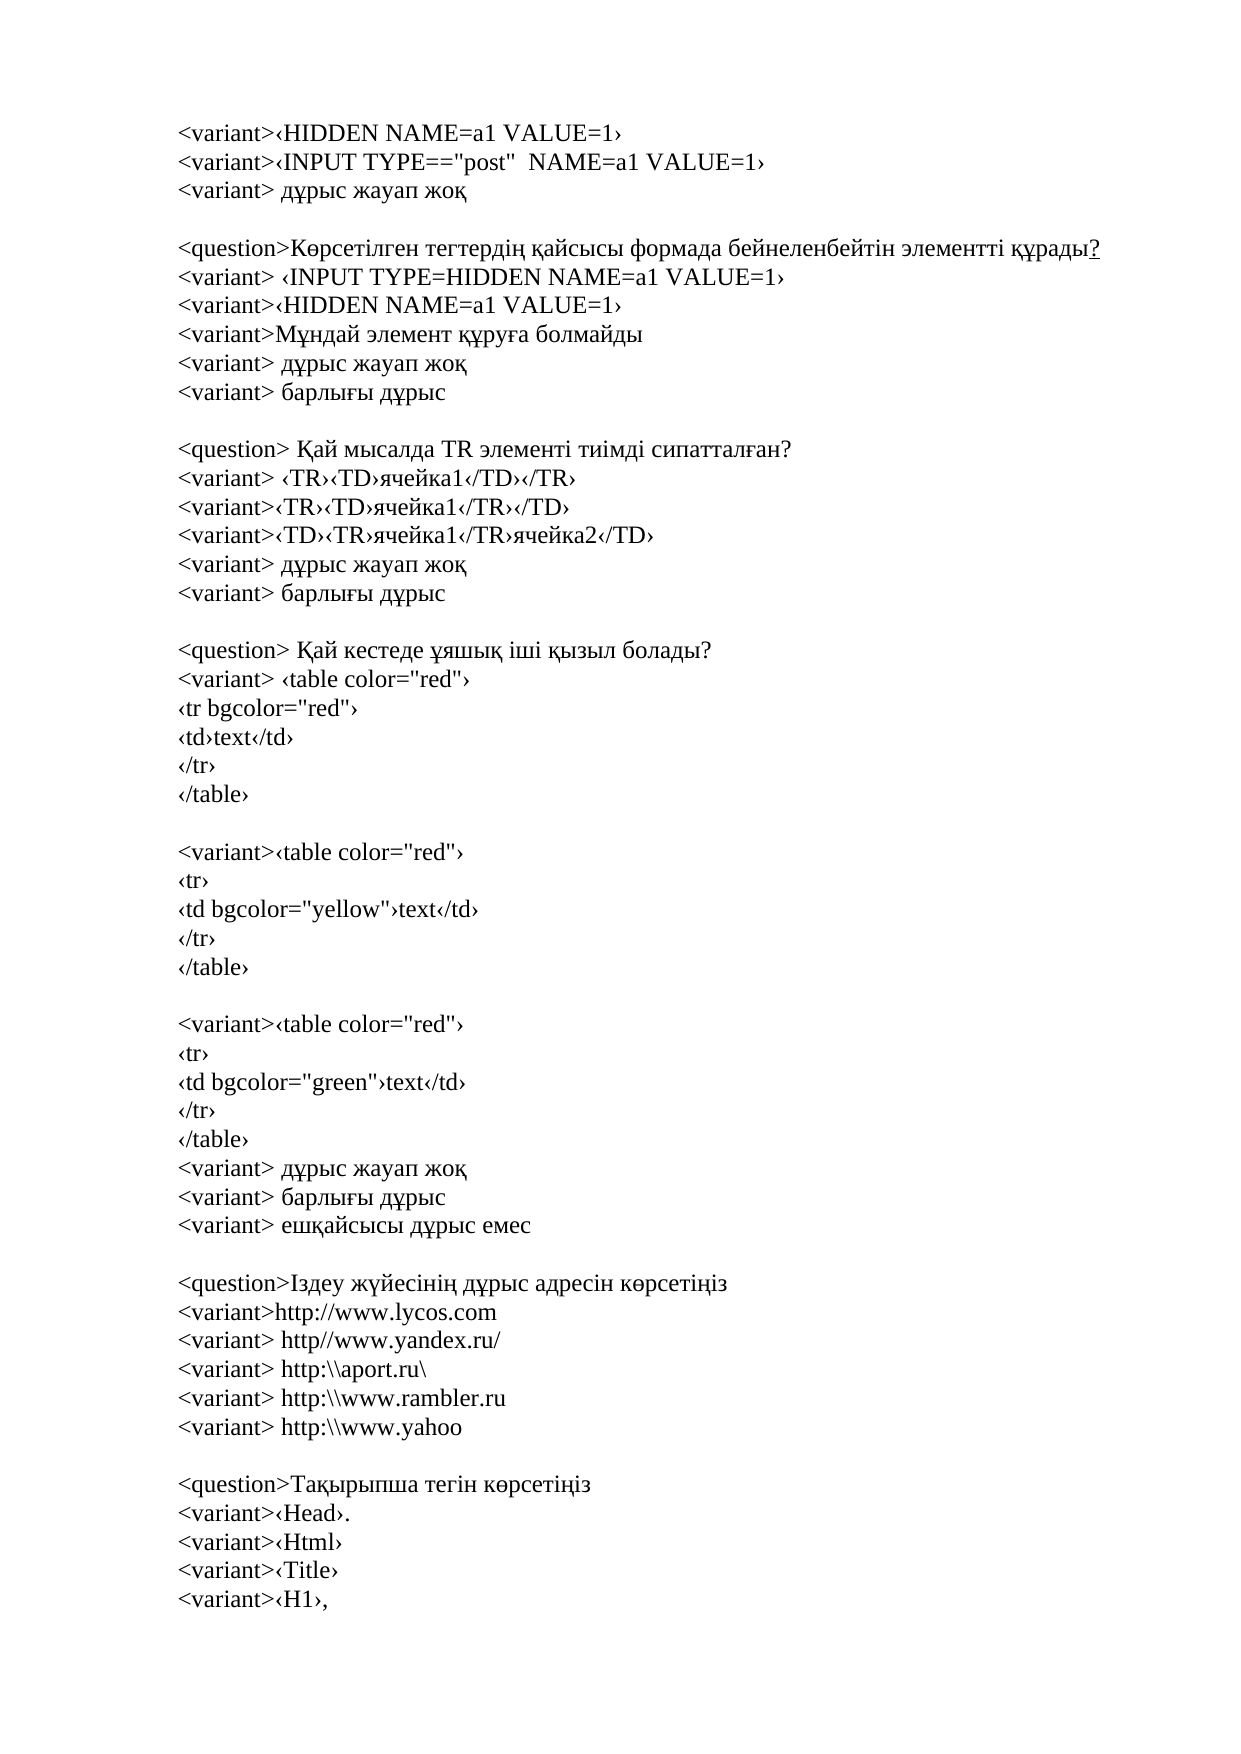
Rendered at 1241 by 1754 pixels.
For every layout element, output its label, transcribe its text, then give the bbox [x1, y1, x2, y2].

text <variant>‹Head›. [177, 1498, 1152, 1527]
text <variant>‹table color="red"› ‹tr› ‹td bgcolor="green"›text‹/td› ‹/tr› ‹/table› [177, 1009, 1152, 1153]
text <variant> барлығы дұрыс [177, 377, 1152, 406]
text <variant> дұрыс жауап жоқ [177, 176, 1152, 204]
text <variant> http:\\www.yahoo [177, 1412, 1152, 1441]
text <variant> ‹INPUT TYPE=HIDDEN NAME=a1 VALUE=1› [177, 262, 1152, 291]
text <variant> http//www.yandex.ru/ [177, 1326, 1152, 1354]
text <variant> ешқайсысы дұрыс емес [177, 1211, 1152, 1239]
text <variant> http:\\www.rambler.ru [177, 1383, 1152, 1412]
text <variant> барлығы дұрыс [177, 578, 1152, 607]
text <variant>‹TR›‹TD›ячейка1‹/TR›‹/TD› <variant>‹TD›‹TR›ячейка1‹/TR›ячейка2‹/TD› [177, 492, 1152, 549]
text <variant> дұрыс жауап жоқ [177, 348, 1152, 377]
text <variant> ‹TR›‹TD›ячейка1‹/TD›‹/TR› [177, 463, 1152, 492]
text <question> Қай мысалда TR элементі тиімді сипатталған? [177, 434, 1152, 463]
text <question>Тақырыпша тегін көрсетіңіз [177, 1469, 1152, 1498]
text <variant> барлығы дұрыс [177, 1182, 1152, 1211]
text <question> Қай кестеде ұяшық іші қызыл болады? [177, 636, 1152, 664]
text <variant>‹HIDDEN NAME=a1 VALUE=1› <variant>Мұндай элемент құруға болмайды [177, 291, 1152, 348]
text <variant> http:\\aport.ru\ [177, 1354, 1152, 1383]
text <variant> дұрыс жауап жоқ [177, 549, 1152, 578]
text <question>Іздеу жүйесінің дұрыс адресін көрсетіңіз [177, 1268, 1152, 1297]
text <variant>‹table color="red"› ‹tr› ‹td bgcolor="yellow"›text‹/td› ‹/tr› ‹/table› [177, 837, 1152, 981]
text <question>Көрсетілген тегтердің қайсысы формада бейнеленбейтін элементті құрады? [177, 233, 1152, 262]
text <variant> дұрыс жауап жоқ [177, 1153, 1152, 1182]
text <variant>‹Html› [177, 1527, 1152, 1556]
text <variant>‹HIDDEN NAME=a1 VALUE=1› <variant>‹INPUT TYPE=="post" NAME=a1 VALUE=1› [177, 118, 1152, 176]
text <variant>‹Title› [177, 1556, 1152, 1584]
text <variant>‹H1›, [177, 1584, 1152, 1613]
text <variant>http://www.lycos.com [177, 1297, 1152, 1326]
text <variant> ‹table color="red"› ‹tr bgcolor="red"› ‹td›text‹/td› ‹/tr› ‹/table› [177, 664, 1152, 808]
